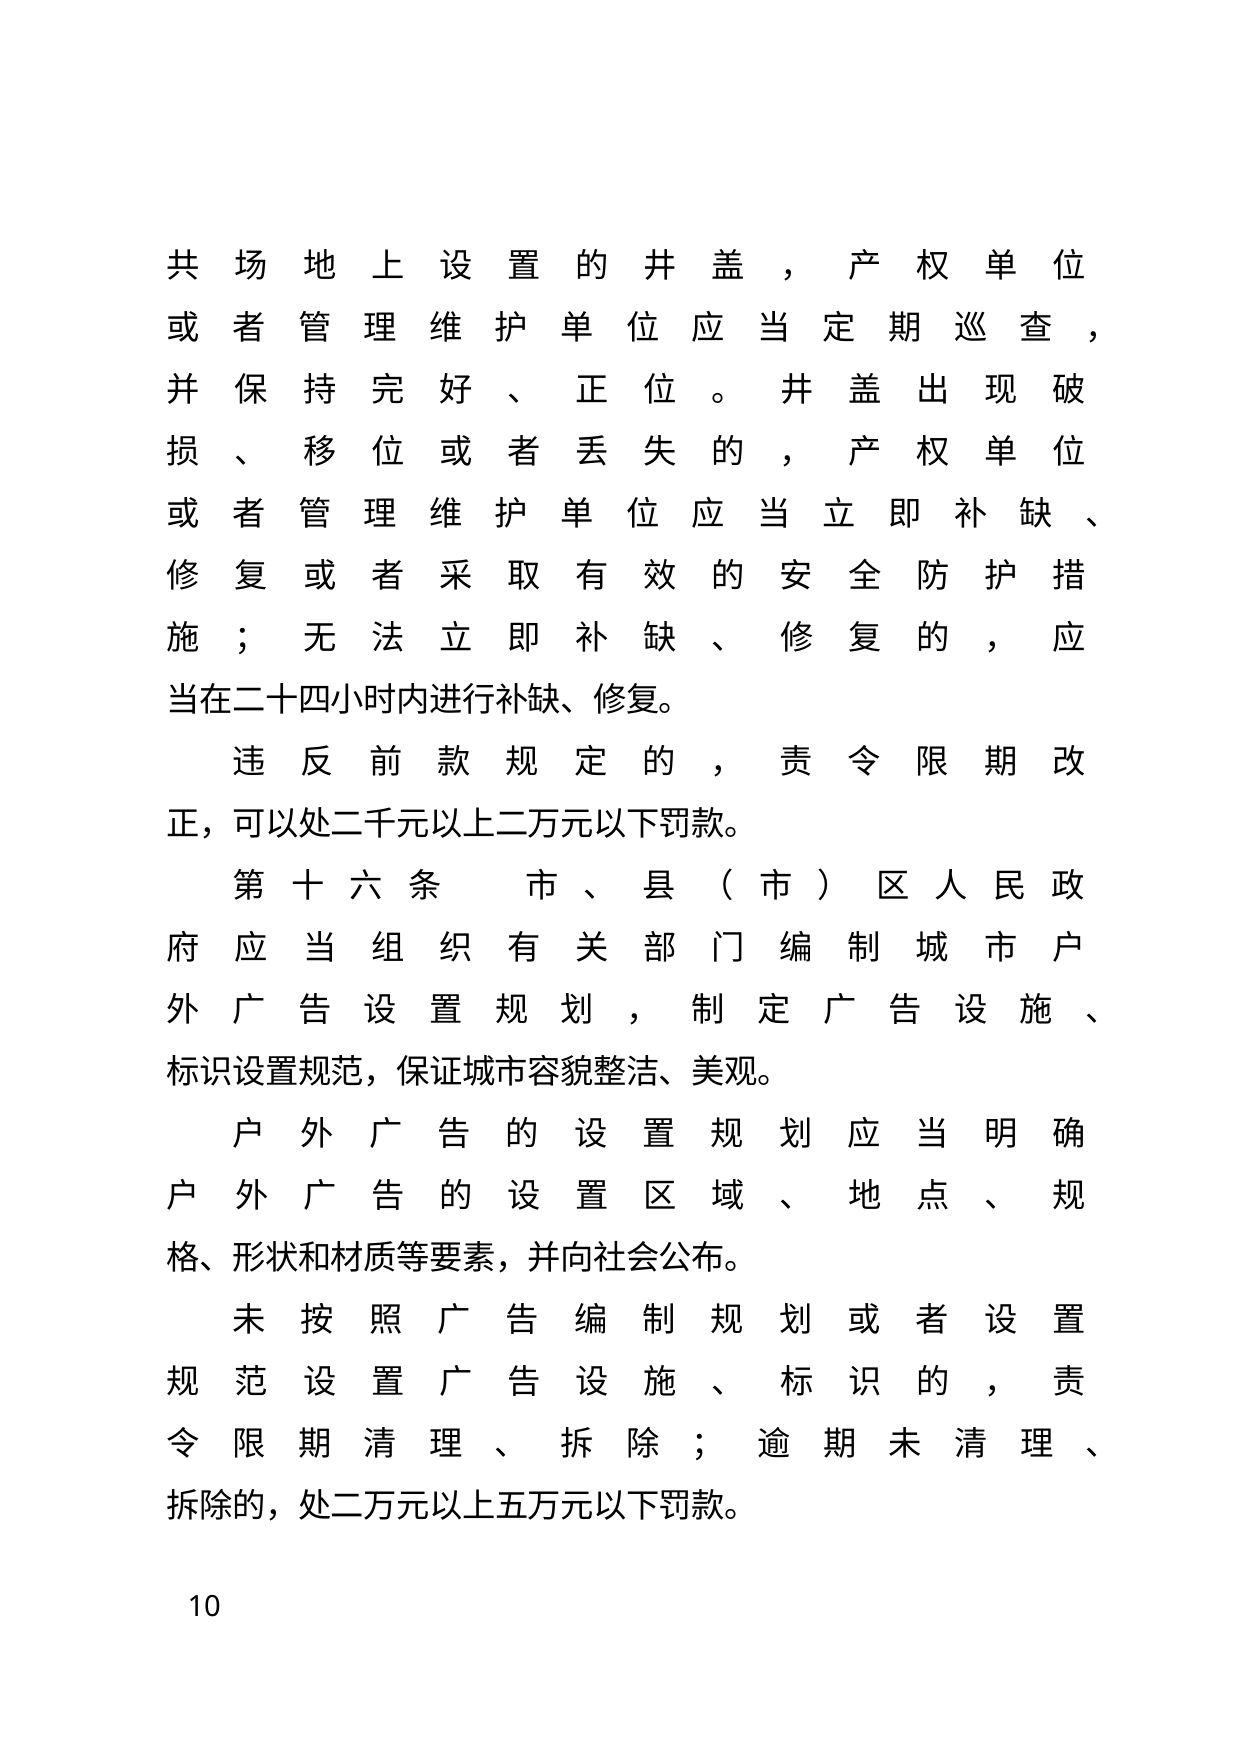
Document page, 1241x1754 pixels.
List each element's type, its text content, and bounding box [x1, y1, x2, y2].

text 违反前款规定的，责令限期改正，可以处二千元以上二万元以下罚款。 [167, 728, 1085, 852]
text 户外广告的设置规划应当明确户外广告的设置区域、地点、规格、形状和材质等要素，并向社会公布。 [167, 1100, 1085, 1286]
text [167, 232, 1085, 728]
text 未按照广告编制规划或者设置规范设置广告设施、标识的，责令限期清理、拆除；逾期未清理、拆除的，处二万元以上五万元以下罚款。 [167, 1286, 1085, 1534]
text 第十六条 市、县（市）区人民政府应当组织有关部门编制城市户外广告设置规划，制定广告设施、标识设置规范，保证城市容貌整洁、美观。 [167, 852, 1085, 1100]
